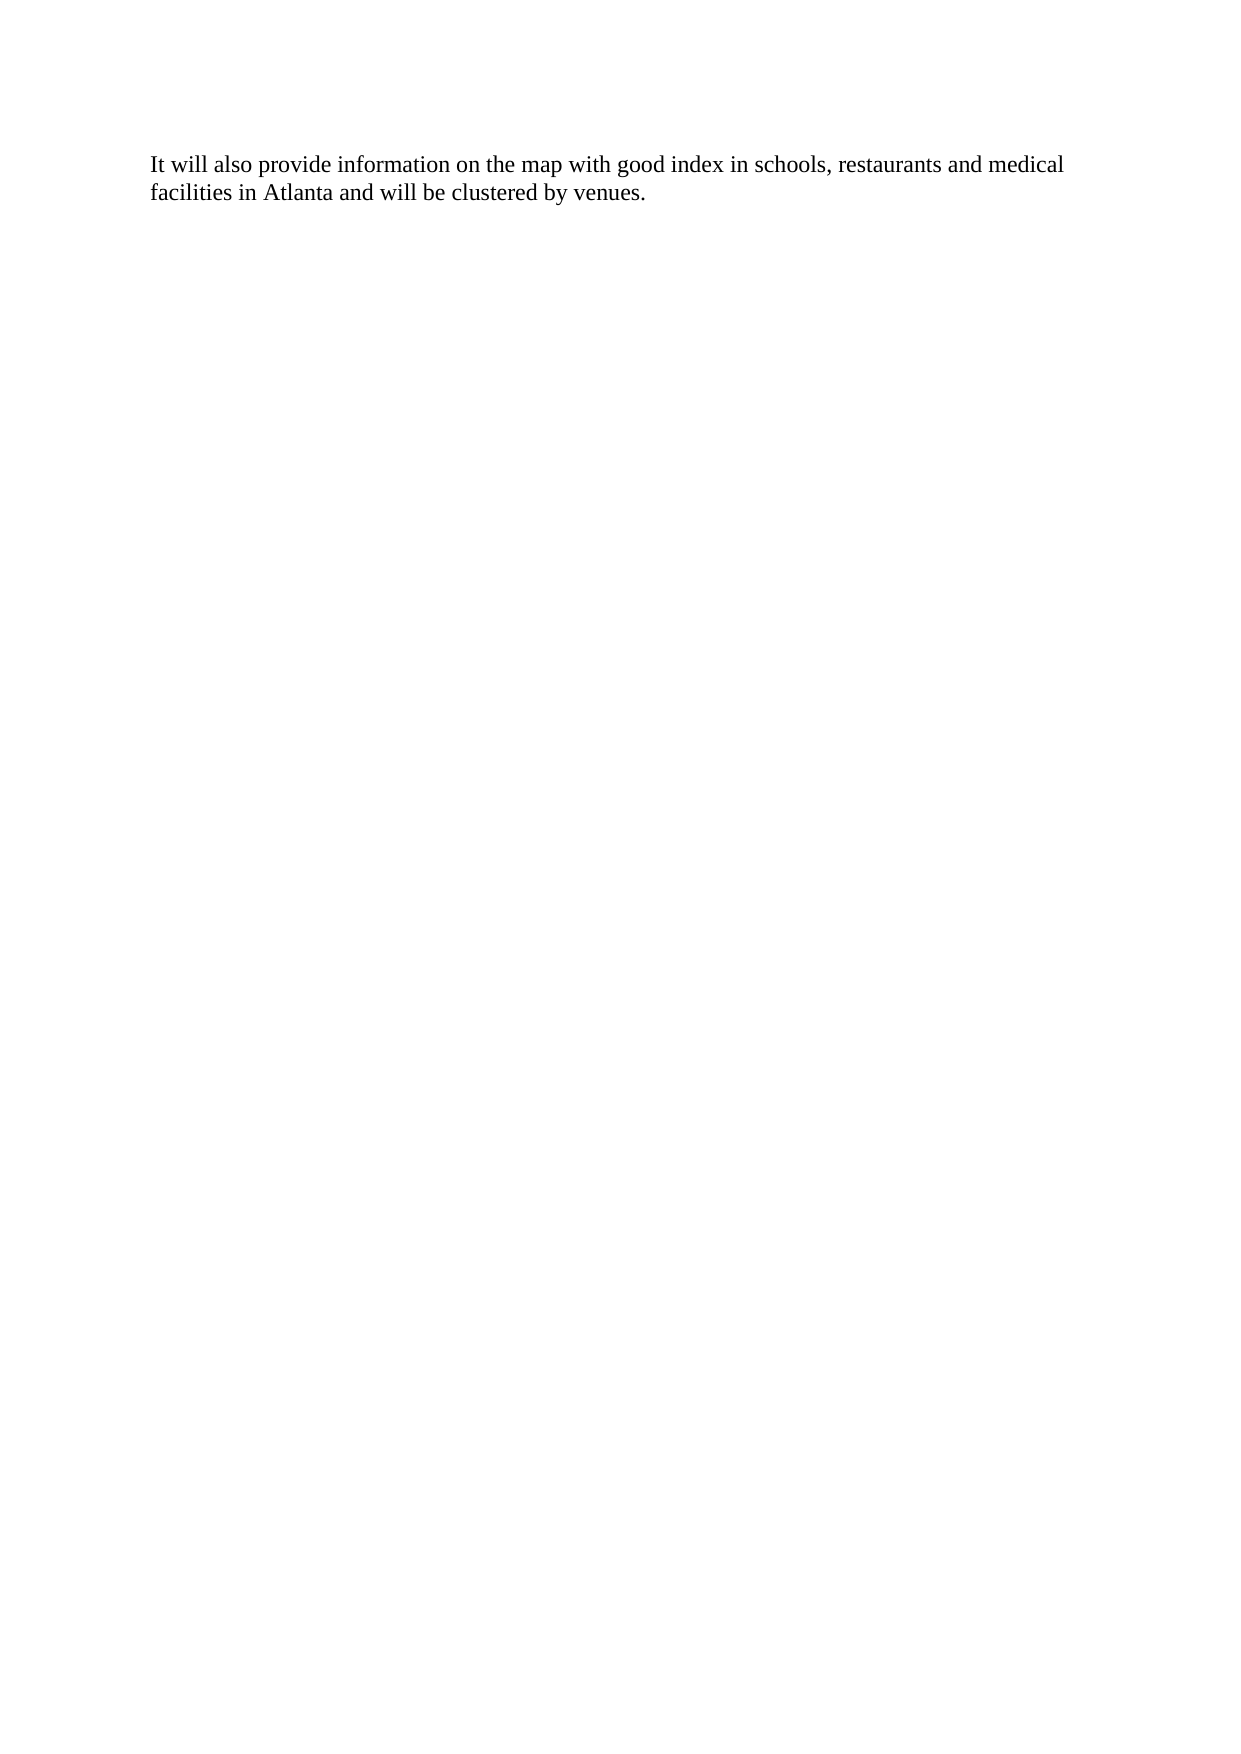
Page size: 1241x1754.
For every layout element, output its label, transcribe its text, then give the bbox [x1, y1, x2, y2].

text It will also provide information on the map with good index in schools, restaurants and medical facilities in Atlanta and will be clustered by venues. [150, 150, 1090, 205]
